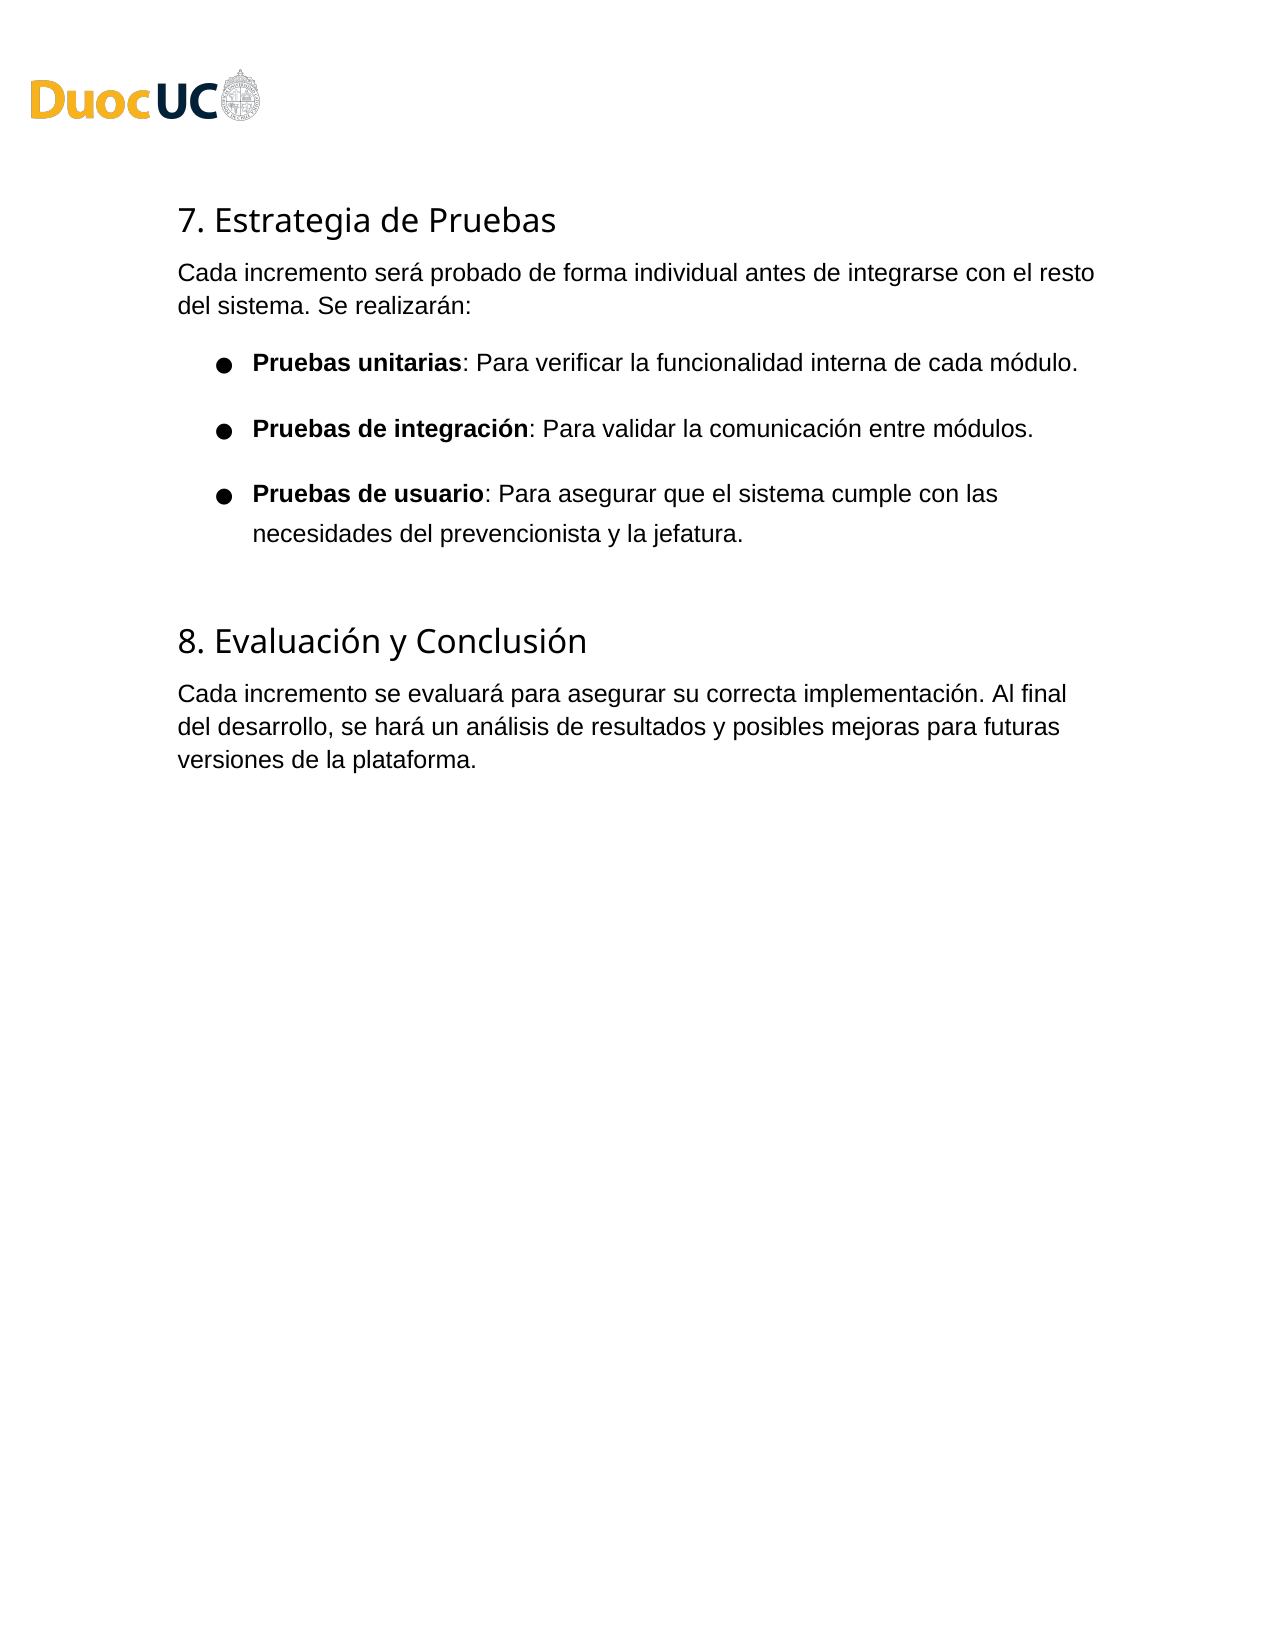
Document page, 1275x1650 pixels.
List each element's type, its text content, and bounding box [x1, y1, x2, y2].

list Pruebas de usuario: Para asegurar que el sistema cumple con las necesidades del prevencionista y la jefatura. [215, 472, 1098, 548]
picture [28, 66, 263, 124]
list Pruebas de integración: Para validar la comunicación entre módulos. [215, 406, 1098, 449]
subtitle 7. Estrategia de Pruebas [177, 197, 1098, 243]
list Pruebas unitarias: Para verificar la funcionalidad interna de cada módulo. [215, 341, 1098, 383]
subtitle 8. Evaluación y Conclusión [177, 618, 1098, 664]
text Cada incremento se evaluará para asegurar su correcta implementación. Al final del desarrollo, se hará un análisis de resultados y posibles mejoras para futuras versiones de la plataforma. [177, 679, 1098, 774]
text Cada incremento será probado de forma individual antes de integrarse con el resto del sistema. Se realizarán: [177, 258, 1098, 319]
